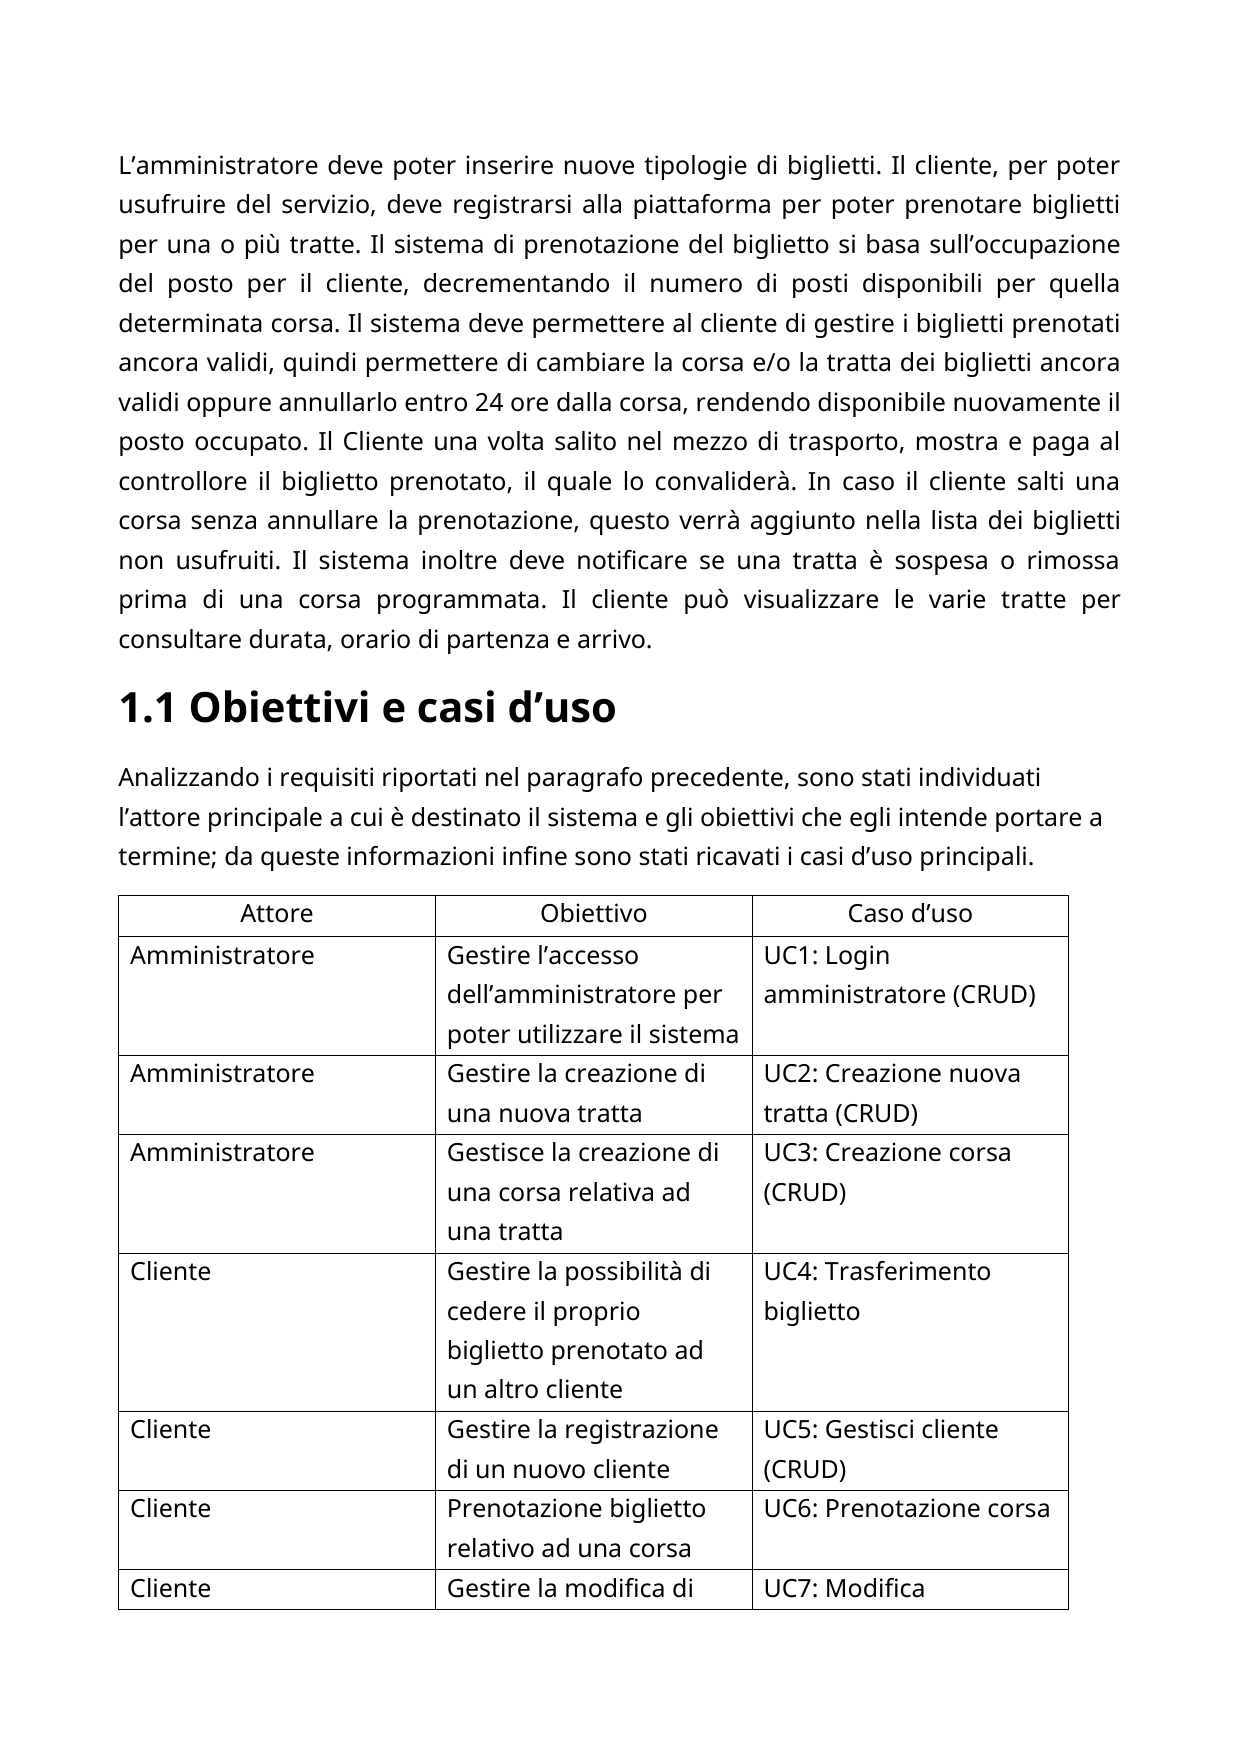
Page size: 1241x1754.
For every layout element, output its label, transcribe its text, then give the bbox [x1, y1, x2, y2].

table_cell Amministratore [119, 937, 435, 1055]
table_cell Gestire la creazione di una nuova tratta [436, 1056, 752, 1134]
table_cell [436, 1570, 752, 1609]
table_cell Cliente [119, 1570, 435, 1609]
table_cell Gestire la possibilità di cedere il proprio biglietto prenotato ad un altro cliente [436, 1254, 752, 1411]
table_cell Prenotazione biglietto relativo ad una corsa [436, 1491, 752, 1569]
table_header Obiettivo [436, 896, 752, 936]
table_cell UC3: Creazione corsa (CRUD) [753, 1135, 1068, 1253]
text 1.1 Obiettivi e casi d’uso [118, 677, 1122, 734]
table_cell UC5: Gestisci cliente (CRUD) [753, 1412, 1068, 1490]
text Analizzando i requisiti riportati nel paragrafo precedente, sono stati individuati l’attore principale a cui è destinato il sistema e gli obiettivi che egli intende portare a termine; da queste informazioni infine sono stati ricavati i casi d’uso principali. [118, 760, 1122, 873]
table_cell Amministratore [119, 1056, 435, 1134]
table_header Caso d’uso [753, 896, 1068, 936]
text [118, 148, 1122, 655]
table_cell Gestisce la creazione di una corsa relativa ad una tratta [436, 1135, 752, 1253]
table_cell Gestire l’accesso dell’amministratore per poter utilizzare il sistema [436, 937, 752, 1055]
table_cell Amministratore [119, 1135, 435, 1253]
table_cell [753, 1570, 1068, 1609]
table_cell Gestire la registrazione di un nuovo cliente [436, 1412, 752, 1490]
table_cell Cliente [119, 1491, 435, 1569]
table_cell UC1: Login amministratore (CRUD) [753, 937, 1068, 1055]
table_header Attore [119, 896, 435, 936]
table_cell UC2: Creazione nuova tratta (CRUD) [753, 1056, 1068, 1134]
table_cell Cliente [119, 1254, 435, 1411]
table_cell Cliente [119, 1412, 435, 1490]
table_cell UC6: Prenotazione corsa [753, 1491, 1068, 1569]
table_cell UC4: Trasferimento biglietto [753, 1254, 1068, 1411]
